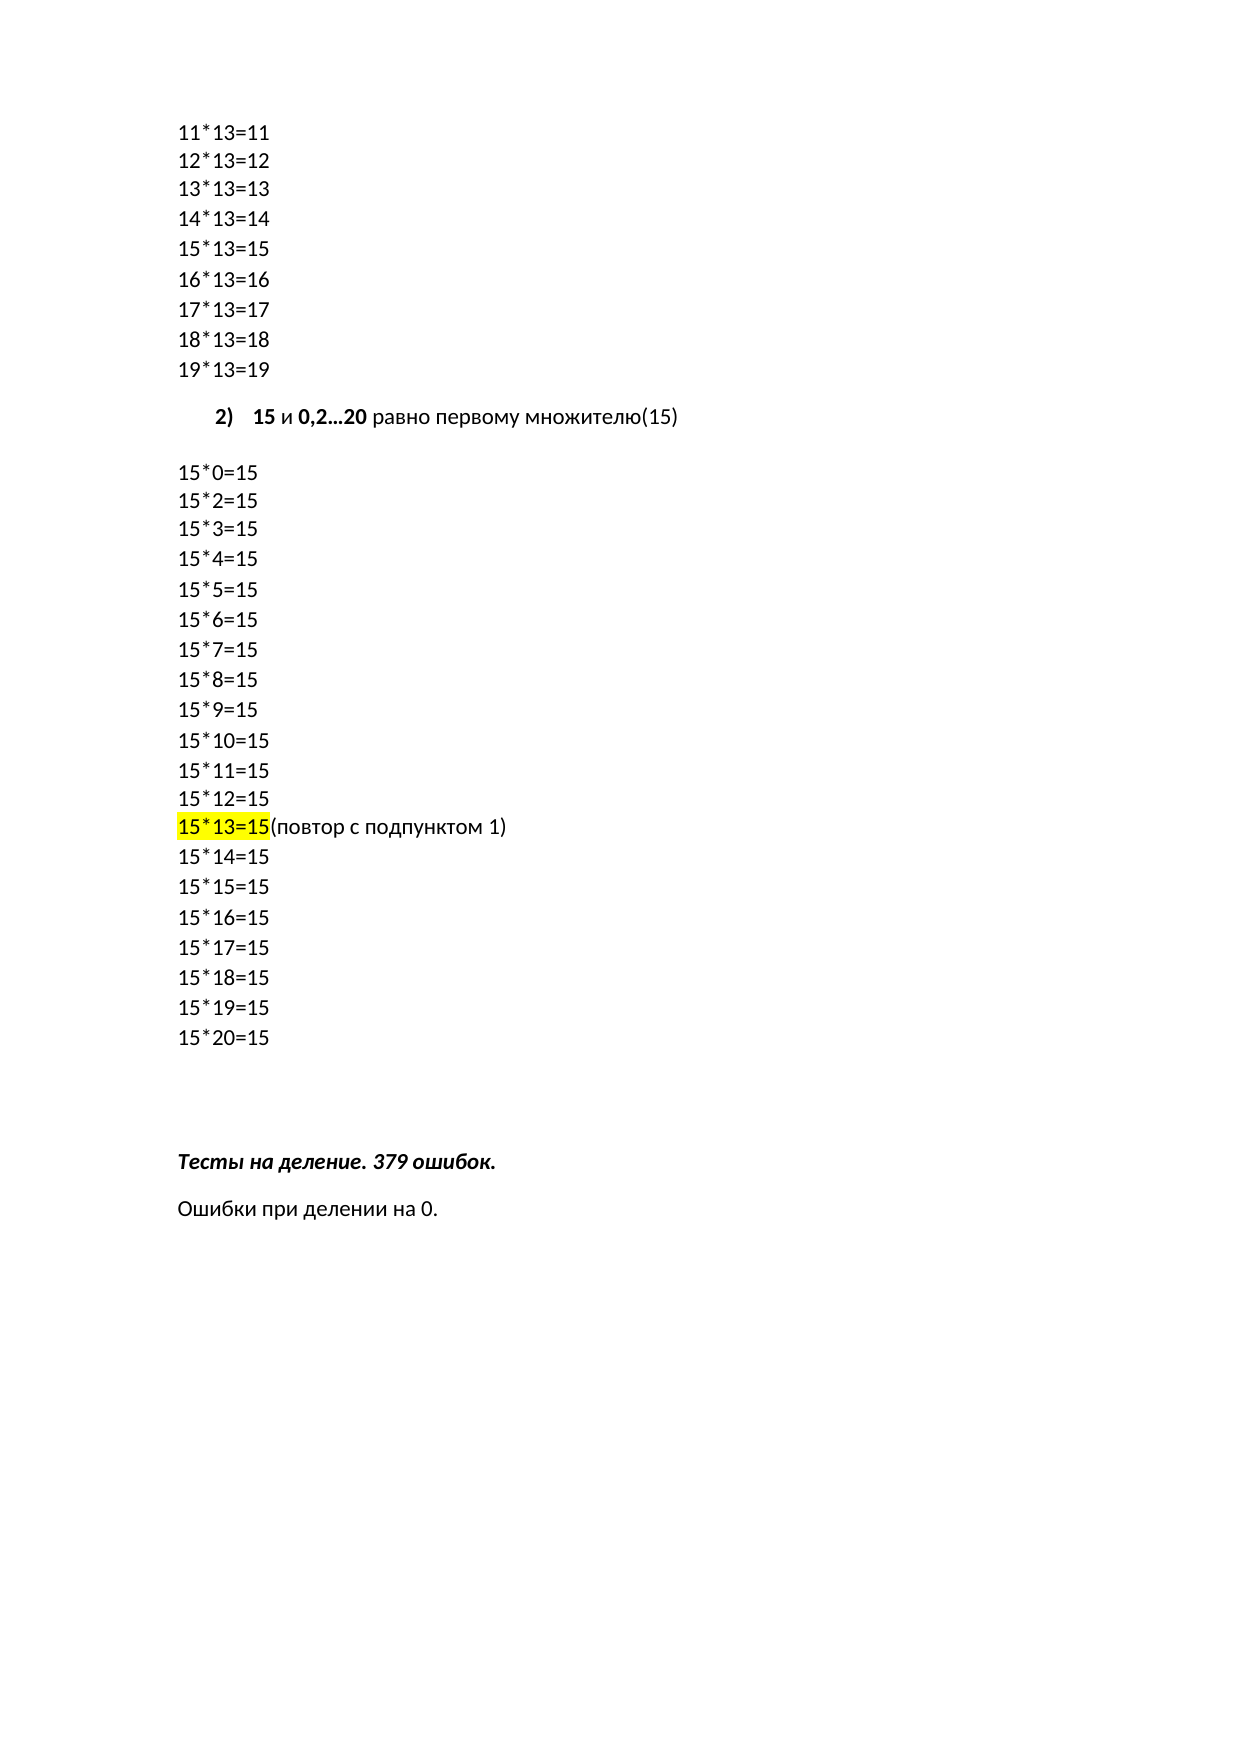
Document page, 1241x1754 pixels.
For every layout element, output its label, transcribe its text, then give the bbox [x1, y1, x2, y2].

text 14*13=14 [177, 204, 1152, 232]
list 15 и 0,2…20 равно первому множителю(15) [215, 402, 1152, 430]
text 15*17=15 [177, 933, 1152, 961]
text 15*4=15 [177, 544, 1152, 573]
text 15*5=15 [177, 575, 1152, 603]
text 15*19=15 [177, 993, 1152, 1021]
text 15*13=15 [177, 234, 1152, 263]
text 13*13=13 [177, 174, 1152, 202]
text 15*2=15 [177, 486, 1152, 514]
text 15*10=15 [177, 726, 1152, 754]
text 15*9=15 [177, 696, 1152, 724]
text 15*11=15 [177, 756, 1152, 784]
text 15*12=15 [177, 784, 1152, 812]
text 16*13=16 [177, 265, 1152, 293]
text Тесты на деление. 379 ошибок. [177, 1147, 1152, 1176]
text 15*13=15(повтор с подпунктом 1) [270, 812, 1152, 840]
text 18*13=18 [177, 325, 1152, 353]
text 15*3=15 [177, 514, 1152, 542]
text 15*14=15 [177, 842, 1152, 870]
text 15*7=15 [177, 635, 1152, 663]
text 15*20=15 [177, 1023, 1152, 1052]
text 15*0=15 [177, 458, 1152, 486]
text 17*13=17 [177, 295, 1152, 323]
text 15*6=15 [177, 605, 1152, 633]
text 11*13=11 [177, 118, 1152, 146]
text 15*16=15 [177, 903, 1152, 931]
text 15*8=15 [177, 665, 1152, 693]
text 19*13=19 [177, 355, 1152, 383]
text 12*13=12 [177, 146, 1152, 174]
text Ошибки при делении на 0. [177, 1194, 1152, 1222]
text 15*15=15 [177, 872, 1152, 901]
text 15*18=15 [177, 963, 1152, 991]
